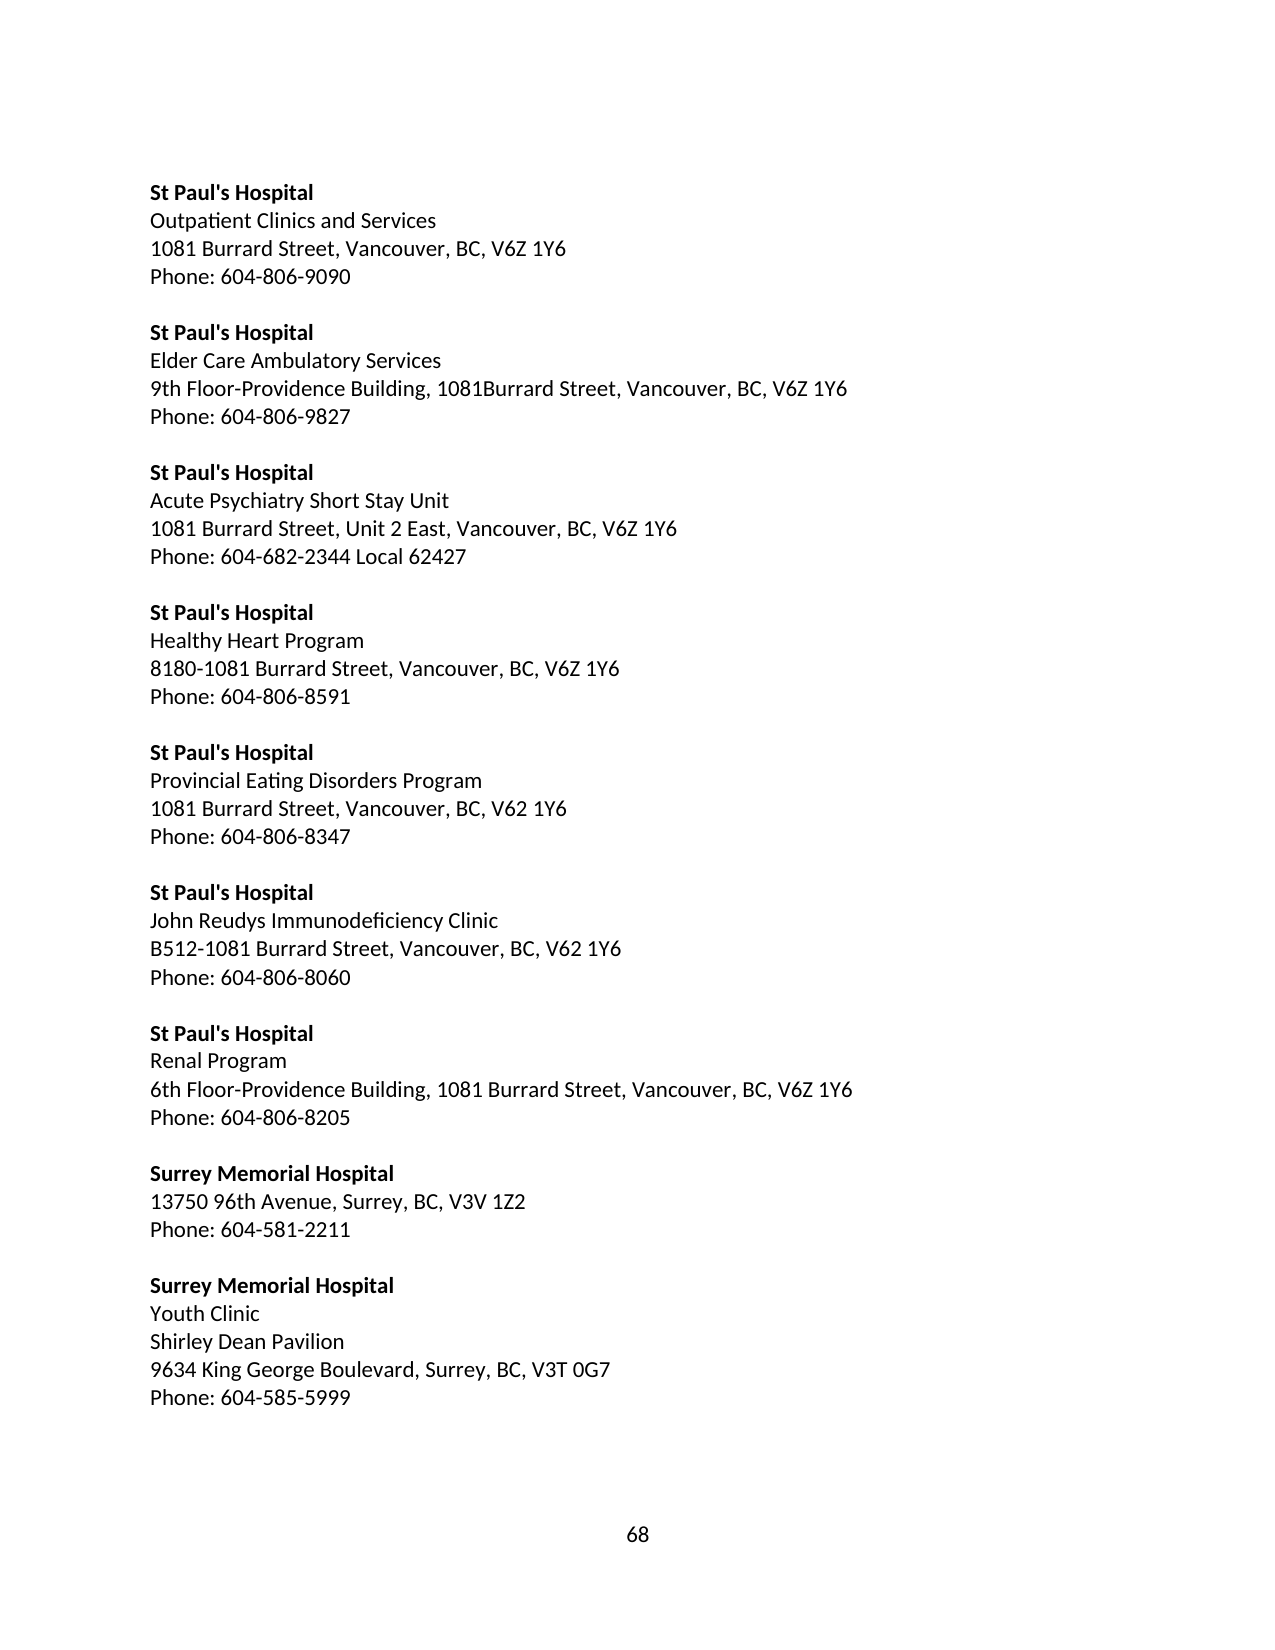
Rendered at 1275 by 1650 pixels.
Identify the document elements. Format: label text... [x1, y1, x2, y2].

text 13750 96th Avenue, Surrey, BC, V3V 1Z2 [150, 1187, 1125, 1215]
text John Reudys Immunodeficiency Clinic [150, 907, 1125, 934]
text Phone: 604-806-8347 [150, 822, 1125, 851]
text 9th Floor-Providence Building, 1081Burrard Street, Vancouver, BC, V6Z 1Y6 [150, 374, 1125, 402]
text St Paul's Hospital [150, 1019, 1125, 1047]
text 1081 Burrard Street, Unit 2 East, Vancouver, BC, V6Z 1Y6 [150, 514, 1125, 542]
text Phone: 604-806-8205 [150, 1103, 1125, 1131]
text St Paul's Hospital [150, 878, 1125, 907]
text Shirley Dean Pavilion [150, 1327, 1125, 1355]
text 6th Floor-Providence Building, 1081 Burrard Street, Vancouver, BC, V6Z 1Y6 [150, 1075, 1125, 1103]
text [150, 234, 1125, 262]
text Elder Care Ambulatory Services [150, 346, 1125, 374]
text Phone: 604-806-9827 [150, 402, 1125, 430]
text St Paul's Hospital [150, 598, 1125, 626]
text Renal Program [150, 1047, 1125, 1075]
text B512-1081 Burrard Street, Vancouver, BC, V62 1Y6 [150, 934, 1125, 963]
text Phone: 604-806-9090 [150, 262, 1125, 290]
text St Paul's Hospital [150, 458, 1125, 486]
text Phone: 604-806-8591 [150, 682, 1125, 710]
text Phone: 604-581-2211 [150, 1215, 1125, 1243]
text Surrey Memorial Hospital [150, 1159, 1125, 1187]
text Youth Clinic [150, 1299, 1125, 1327]
text Phone: 604-682-2344 Local 62427 [150, 542, 1125, 570]
text Healthy Heart Program [150, 626, 1125, 654]
text St Paul's Hospital [150, 178, 1125, 206]
text Provincial Eating Disorders Program [150, 766, 1125, 794]
text Acute Psychiatry Short Stay Unit [150, 486, 1125, 514]
text 9634 King George Boulevard, Surrey, BC, V3T 0G7 [150, 1355, 1125, 1383]
text St Paul's Hospital [150, 738, 1125, 766]
text Phone: 604-585-5999 [150, 1383, 1125, 1411]
text 8180-1081 Burrard Street, Vancouver, BC, V6Z 1Y6 [150, 654, 1125, 682]
text St Paul's Hospital [150, 318, 1125, 346]
text 1081 Burrard Street, Vancouver, BC, V62 1Y6 [150, 794, 1125, 822]
text Outpatient Clinics and Services [150, 206, 1125, 234]
text Phone: 604-806-8060 [150, 963, 1125, 991]
text Surrey Memorial Hospital [150, 1271, 1125, 1299]
